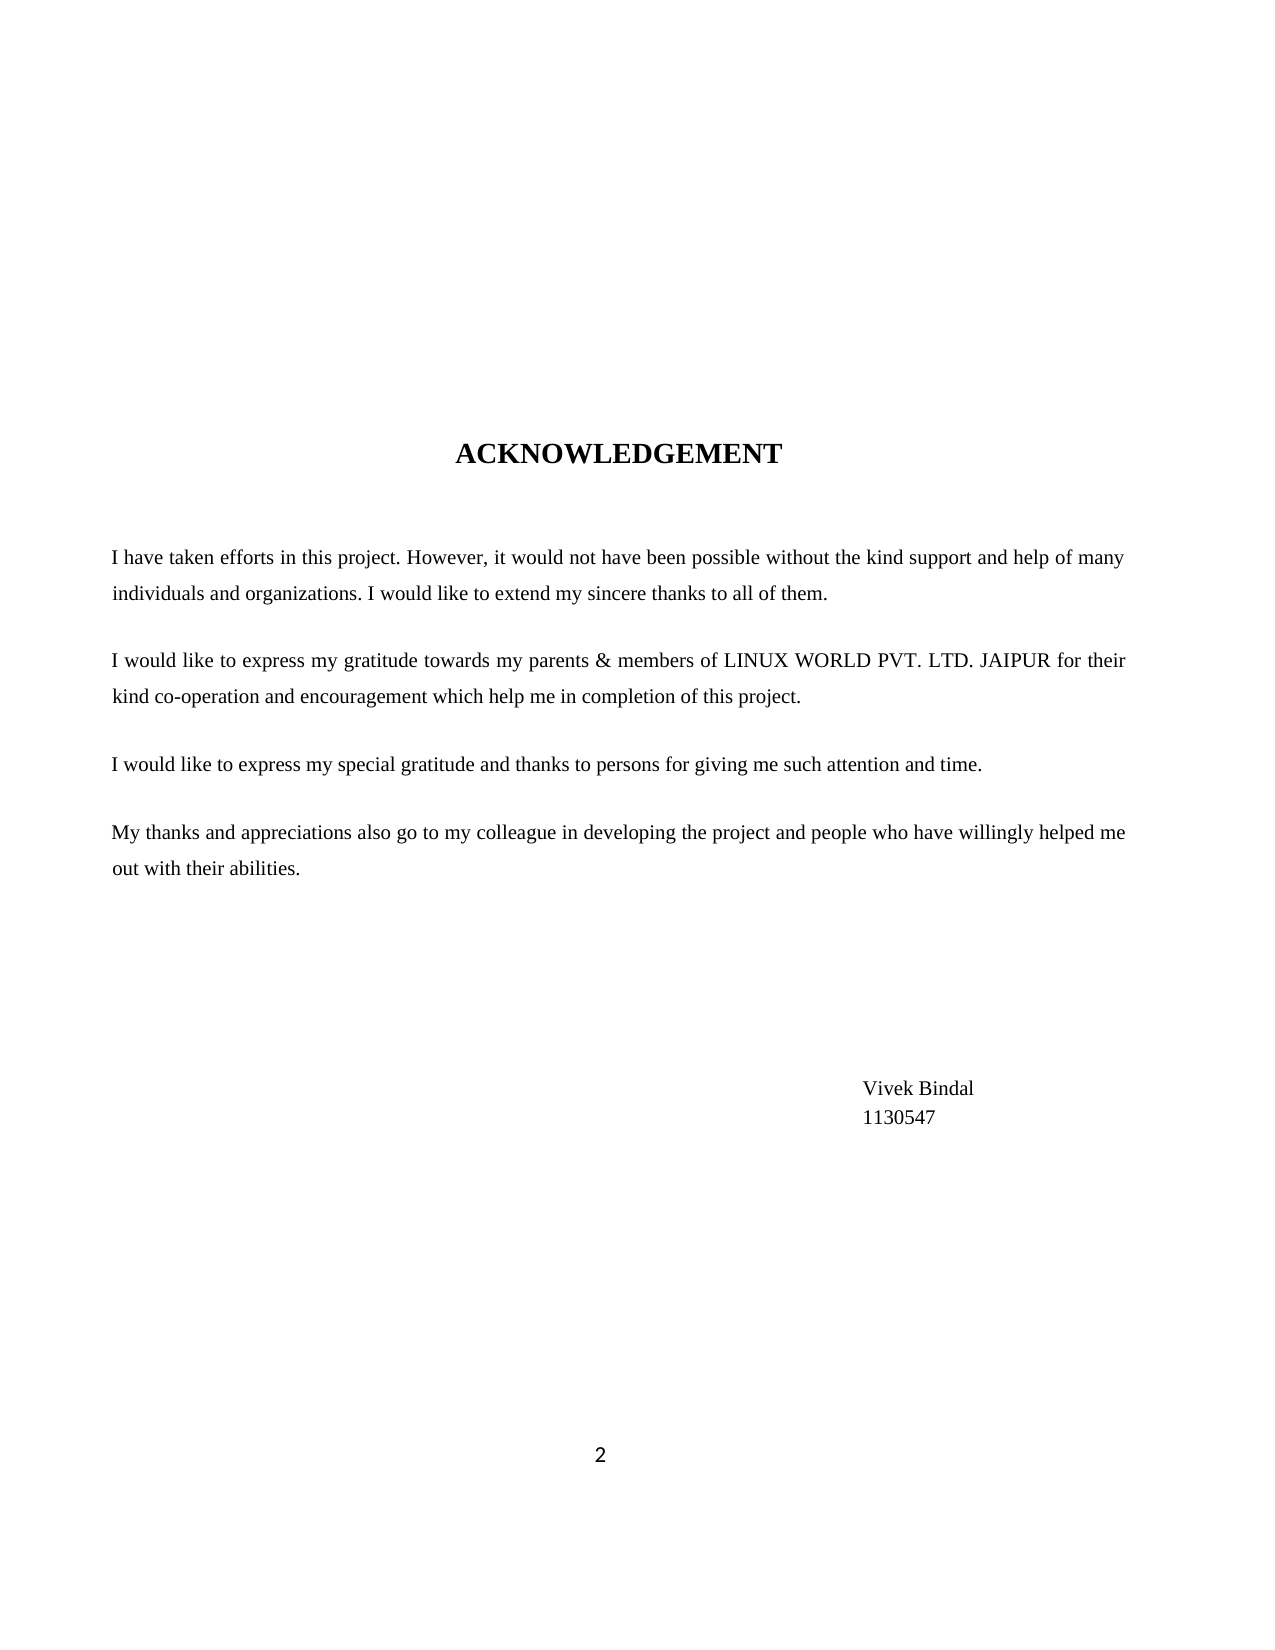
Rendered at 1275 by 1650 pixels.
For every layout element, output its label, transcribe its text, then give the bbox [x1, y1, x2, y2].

text I have taken efforts in this project. However, it would not have been possible without the kind support and help of many individuals and organizations. I would like to extend my sincere thanks to all of them. [111, 545, 1127, 605]
text ACKNOWLEDGEMENT [112, 437, 1125, 470]
text I would like to express my gratitude towards my parents & members of LINUX WORLD PVT. LTD. JAIPUR for their kind co-operation and encouragement which help me in completion of this project. [111, 648, 1127, 708]
text 1130547 [111, 1105, 1127, 1129]
text I would like to express my special gratitude and thanks to persons for giving me such attention and time. [111, 752, 1127, 776]
text My thanks and appreciations also go to my colleague in developing the project and people who have willingly helped me out with their abilities. [111, 819, 1127, 880]
text Vivek Bindal [112, 1076, 1125, 1100]
